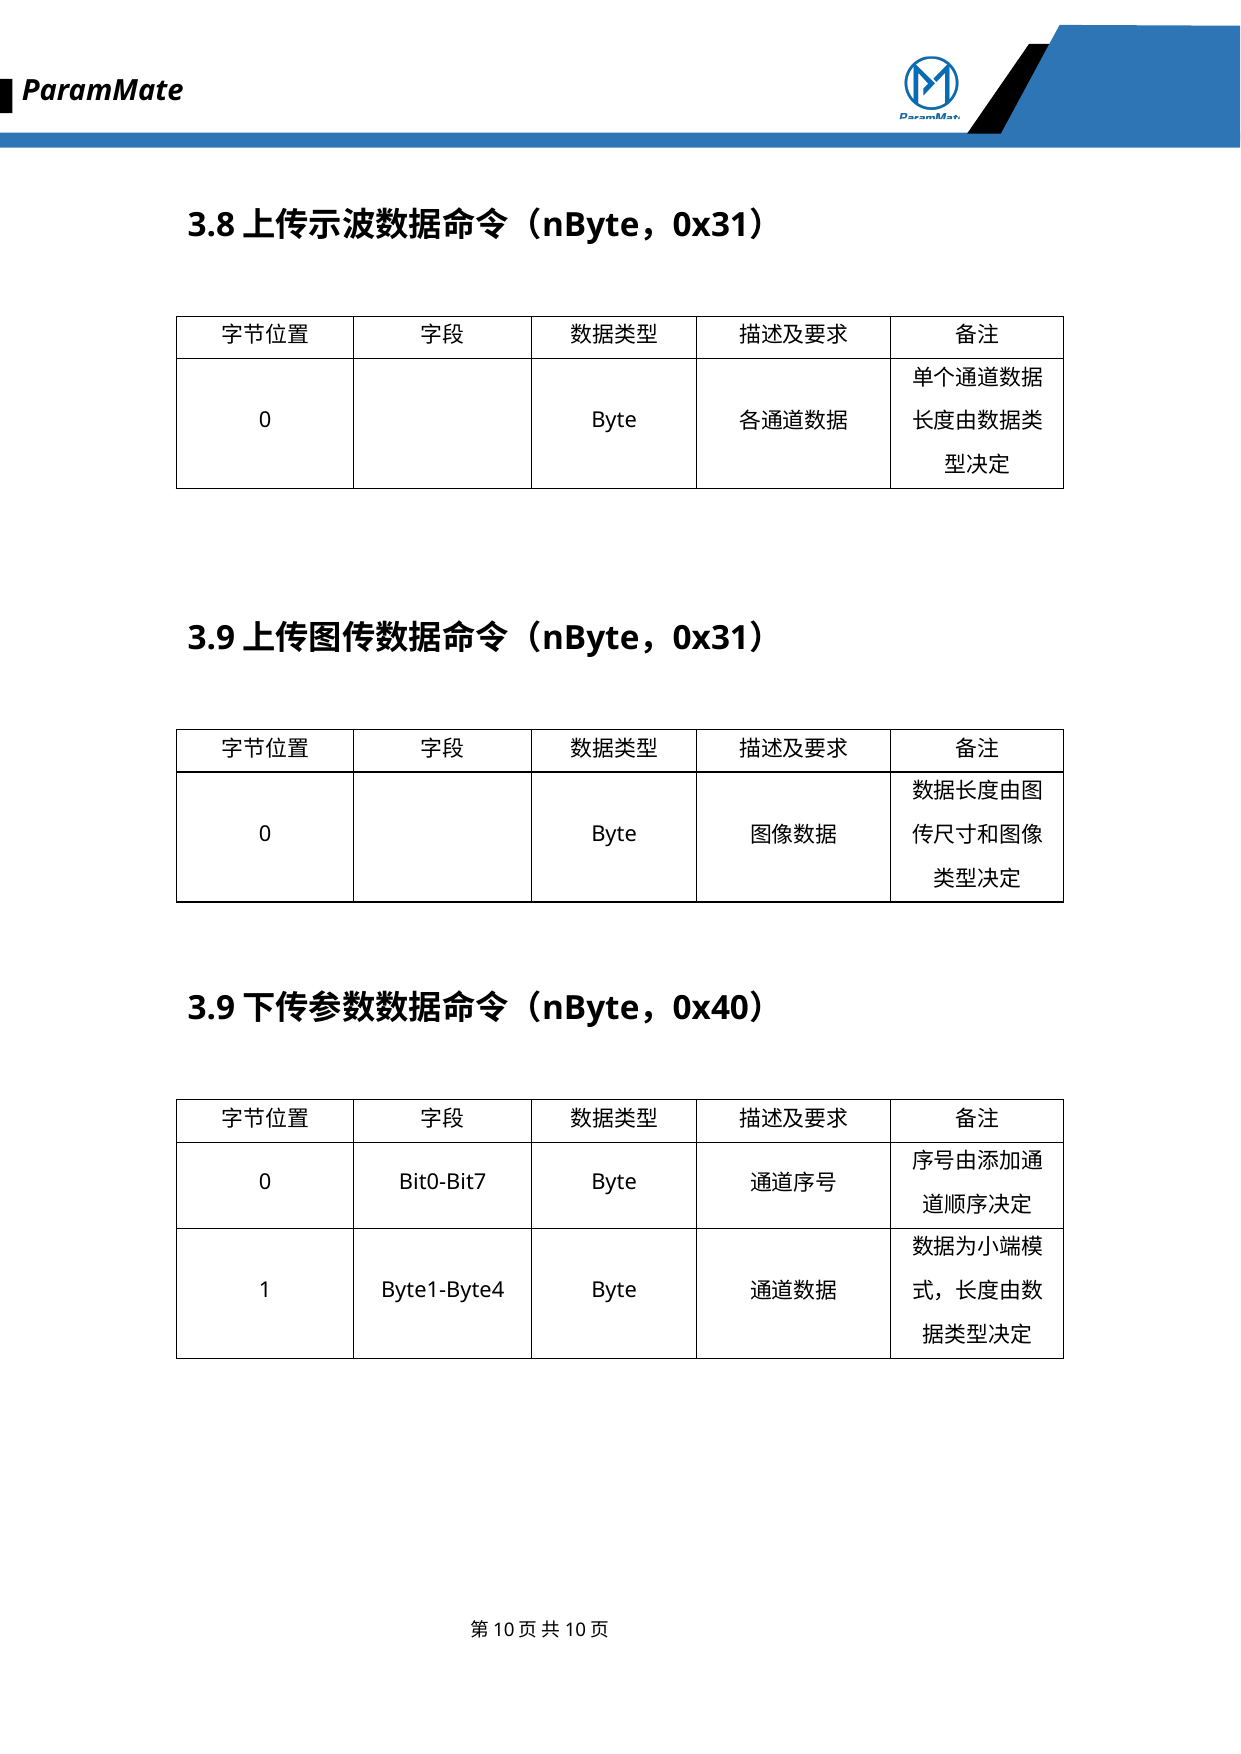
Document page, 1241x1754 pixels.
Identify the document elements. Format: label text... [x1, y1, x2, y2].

table_cell 各通道数据 [697, 359, 890, 488]
table_cell 单个通道数据长度由数据类型决定 [891, 359, 1063, 488]
table_cell 1 [177, 1229, 353, 1358]
table_header 字段 [354, 730, 531, 771]
table_cell Bit0-Bit7 [354, 1143, 531, 1228]
table_cell [354, 773, 531, 901]
picture [899, 56, 960, 119]
table_header 字节位置 [177, 1100, 353, 1142]
table_header 备注 [891, 1100, 1063, 1142]
table_cell 0 [177, 1143, 353, 1228]
table_cell Byte1-Byte4 [354, 1229, 531, 1358]
table_header 描述及要求 [697, 317, 890, 358]
table_header 描述及要求 [697, 730, 890, 771]
table_cell 图像数据 [697, 773, 890, 901]
table_header 备注 [891, 730, 1063, 771]
table_header 数据类型 [532, 730, 696, 771]
table_cell 通道数据 [697, 1229, 890, 1358]
table_cell 通道序号 [697, 1143, 890, 1228]
table_header 字节位置 [177, 317, 353, 358]
table_header 字段 [354, 1100, 531, 1142]
table_header 数据类型 [532, 317, 696, 358]
table_cell 0 [177, 359, 353, 488]
table_cell [354, 359, 531, 488]
table_header 数据类型 [532, 1100, 696, 1142]
table_cell Byte [532, 359, 696, 488]
subtitle 3.8上传示波数据命令（nByte，0x31） [187, 189, 1053, 254]
table_cell 数据为小端模式，长度由数据类型决定 [891, 1229, 1063, 1358]
table_cell 0 [177, 773, 353, 901]
table_header 字节位置 [177, 730, 353, 771]
table_cell 数据长度由图传尺寸和图像类型决定 [891, 773, 1063, 901]
subtitle 3.9上传图传数据命令（nByte，0x31） [187, 602, 1053, 667]
table_cell Byte [532, 1229, 696, 1358]
subtitle 3.9下传参数数据命令（nByte，0x40） [187, 972, 1053, 1037]
table_header 字段 [354, 317, 531, 358]
table_header 描述及要求 [697, 1100, 890, 1142]
table_header 备注 [891, 317, 1063, 358]
table_cell 序号由添加通道顺序决定 [891, 1143, 1063, 1228]
table_cell Byte [532, 773, 696, 901]
table_cell Byte [532, 1143, 696, 1228]
